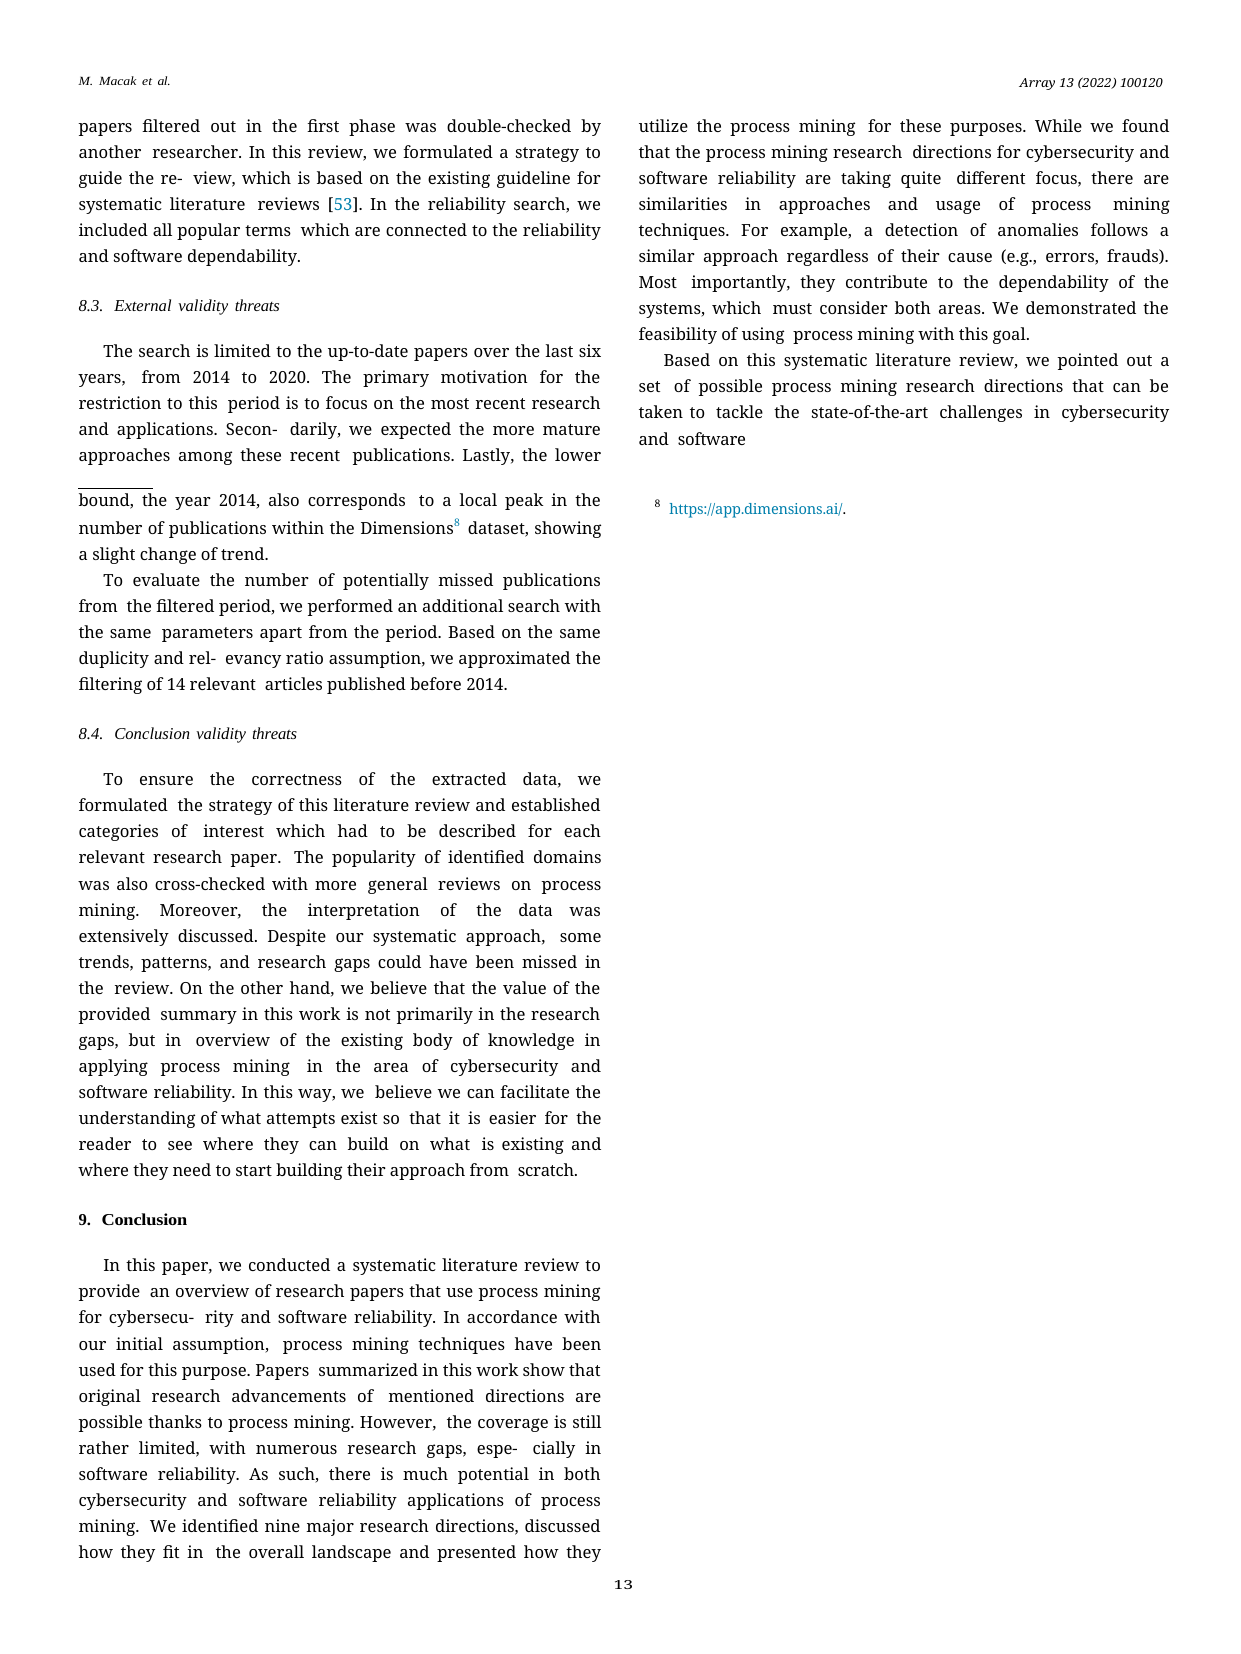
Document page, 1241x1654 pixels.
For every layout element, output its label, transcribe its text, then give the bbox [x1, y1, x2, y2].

text Based on this systematic literature review, we pointed out a set of possible process mining research directions that can be taken to tackle the state-of-the-art challenges in cybersecurity and software [638, 349, 1169, 450]
text 8 https://app.dimensions.ai/. [654, 496, 1173, 518]
picture [707, 503, 711, 516]
picture [838, 503, 842, 516]
text papers filtered out in the first phase was double-checked by another researcher. In this review, we formulated a strategy to guide the re- view, which is based on the existing guideline for systematic literature reviews [53]. In the reliability search, we included all popular terms which are connected to the reliability and software dependability. [78, 114, 601, 267]
text The search is limited to the up-to-date papers over the last six years, from 2014 to 2020. The primary motivation for the restriction to this period is to focus on the most recent research and applications. Secon- darily, we expected the more mature approaches among these recent publications. Lastly, the lower bound, the year 2014, also corresponds to a local peak in the number of publications within the Dimensions8 dataset, showing a slight change of trend. [78, 340, 601, 566]
text To evaluate the number of potentially missed publications from the filtered period, we performed an additional search with the same parameters apart from the period. Based on the same duplicity and rel- evancy ratio assumption, we approximated the filtering of 14 relevant articles published before 2014. [78, 569, 601, 696]
list Conclusion validity threats [78, 724, 605, 743]
text To ensure the correctness of the extracted data, we formulated the strategy of this literature review and established categories of interest which had to be described for each relevant research paper. The popularity of identified domains was also cross-checked with more general reviews on process mining. Moreover, the interpretation of the data was extensively discussed. Despite our systematic approach, some trends, patterns, and research gaps could have been missed in the review. On the other hand, we believe that the value of the provided summary in this work is not primarily in the research gaps, but in overview of the existing body of knowledge in applying process mining in the area of cybersecurity and software reliability. In this way, we believe we can facilitate the understanding of what attempts exist so that it is easier for the reader to see where they can build on what is existing and where they need to start building their approach from scratch. [78, 768, 601, 1181]
list External validity threats [78, 296, 605, 315]
text In this paper, we conducted a systematic literature review to provide an overview of research papers that use process mining for cybersecu- rity and software reliability. In accordance with our initial assumption, process mining techniques have been used for this purpose. Papers summarized in this work show that original research advancements of mentioned directions are possible thanks to process mining. However, the coverage is still rather limited, with numerous research gaps, espe- cially in software reliability. As such, there is much potential in both cybersecurity and software reliability applications of process mining. We identified nine major research directions, discussed how they fit in the overall landscape and presented how they utilize the process mining for these purposes. While we found that the process mining research directions for cybersecurity and software reliability are taking quite different focus, there are similarities in approaches and usage of process mining techniques. For example, a detection of anomalies follows a similar approach regardless of their cause (e.g., errors, frauds). Most importantly, they contribute to the dependability of the systems, which must consider both areas. We demonstrated the feasibility of using process mining with this goal. [78, 1254, 601, 1563]
picture [334, 198, 341, 204]
subtitle Conclusion [78, 1210, 605, 1229]
picture [711, 503, 715, 516]
picture [773, 506, 784, 512]
text In this paper, we conducted a systematic literature review to provide an overview of research papers that use process mining for cybersecu- rity and software reliability. In accordance with our initial assumption, process mining techniques have been used for this purpose. Papers summarized in this work show that original research advancements of mentioned directions are possible thanks to process mining. However, the coverage is still rather limited, with numerous research gaps, espe- cially in software reliability. As such, there is much potential in both cybersecurity and software reliability applications of process mining. We identified nine major research directions, discussed how they fit in the overall landscape and presented how they utilize the process mining for these purposes. While we found that the process mining research directions for cybersecurity and software reliability are taking quite different focus, there are similarities in approaches and usage of process mining techniques. For example, a detection of anomalies follows a similar approach regardless of their cause (e.g., errors, frauds). Most importantly, they contribute to the dependability of the systems, which must consider both areas. We demonstrated the feasibility of using process mining with this goal. [638, 114, 1169, 345]
